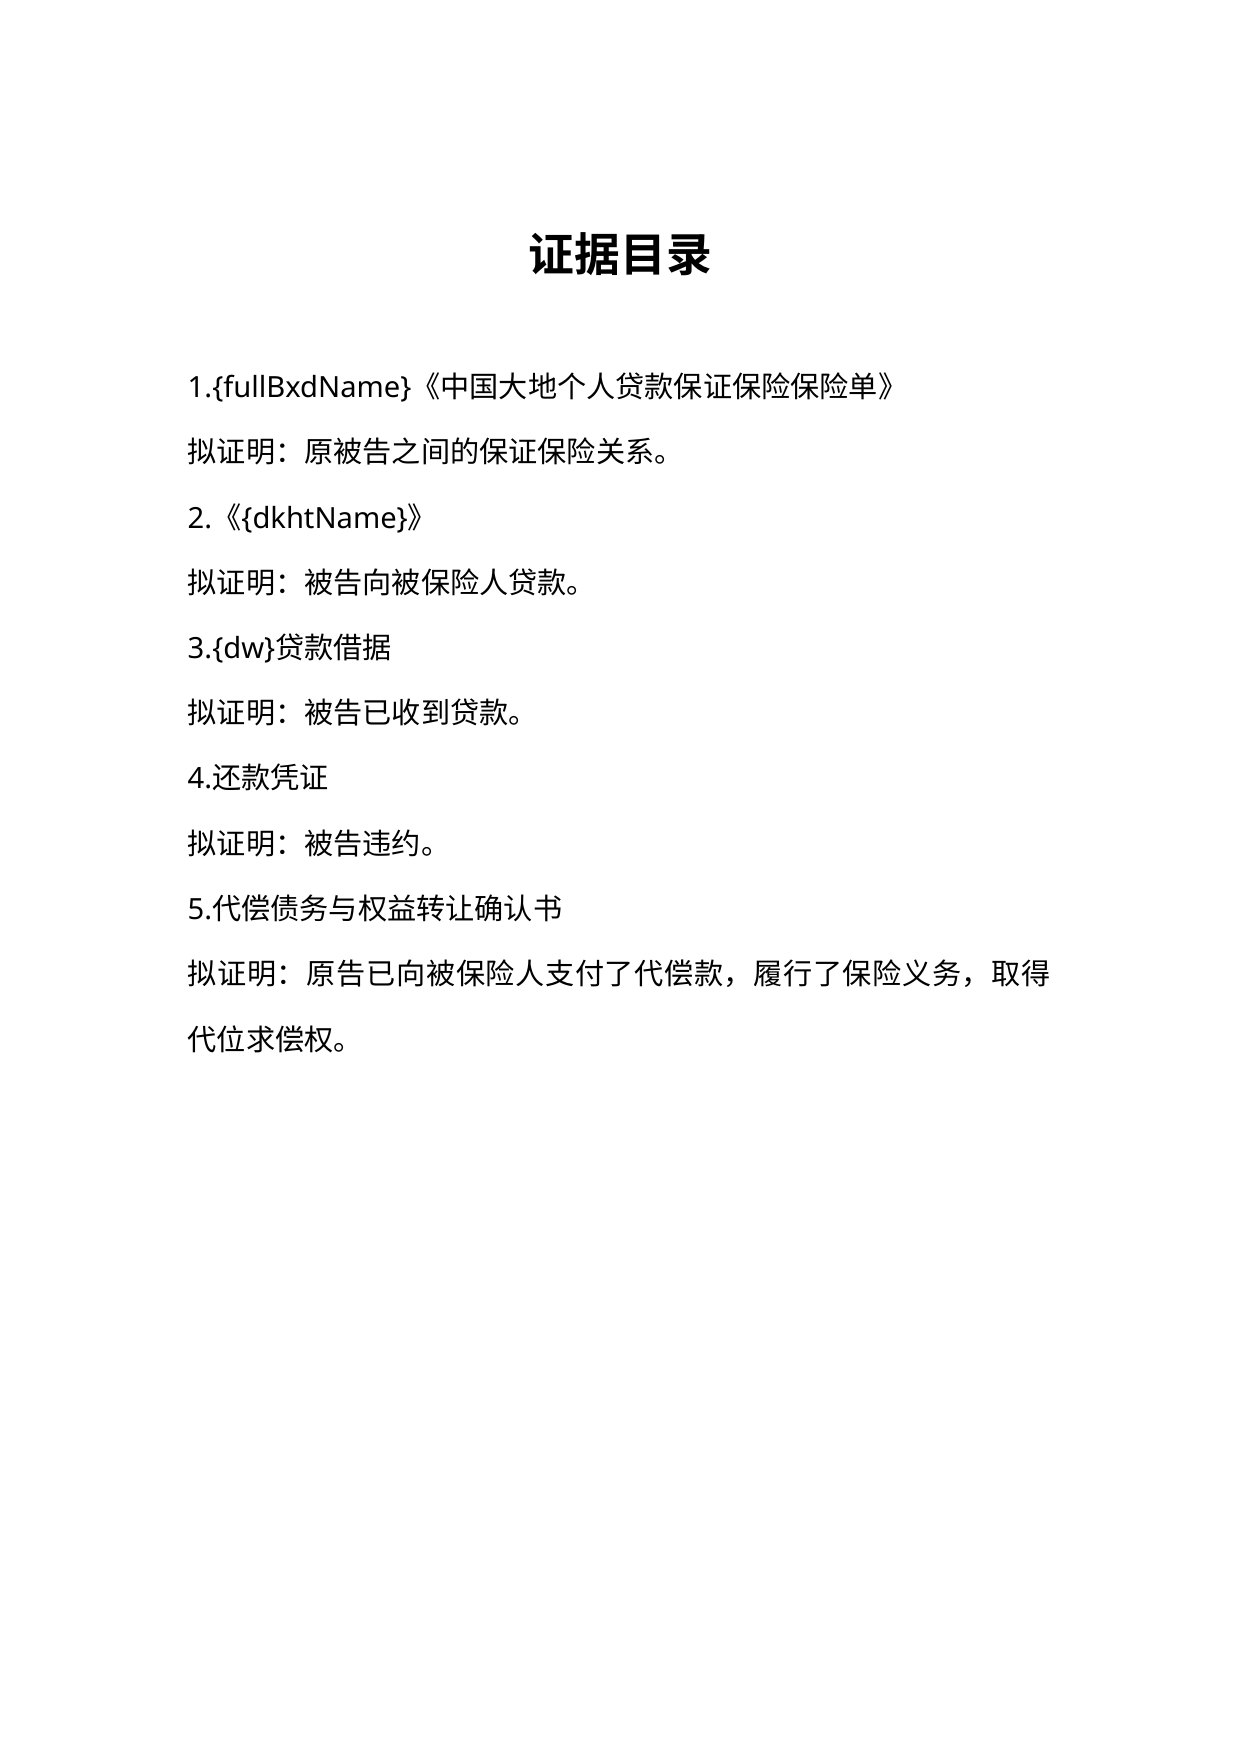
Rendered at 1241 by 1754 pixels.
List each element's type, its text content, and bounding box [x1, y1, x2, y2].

text 5.代偿债务与权益转让确认书 [187, 885, 1053, 929]
subtitle 证据目录 [187, 207, 1053, 296]
text 4.还款凭证 [187, 754, 1053, 798]
text 拟证明：原告已向被保险人支付了代偿款，履行了保险义务，取得代位求偿权。 [187, 950, 1053, 1060]
text 2.《{dkhtName}》 [187, 493, 1053, 537]
text 拟证明：被告违约。 [187, 819, 1053, 863]
text 1.{fullBxdName}《中国大地个人贷款保证保险保险单》 [187, 363, 1053, 407]
text 3.{dw}贷款借据 [187, 624, 1053, 668]
text 拟证明：原被告之间的保证保险关系。 [187, 428, 1053, 472]
text 拟证明：被告已收到贷款。 [187, 689, 1053, 733]
text 拟证明：被告向被保险人贷款。 [187, 559, 1053, 603]
